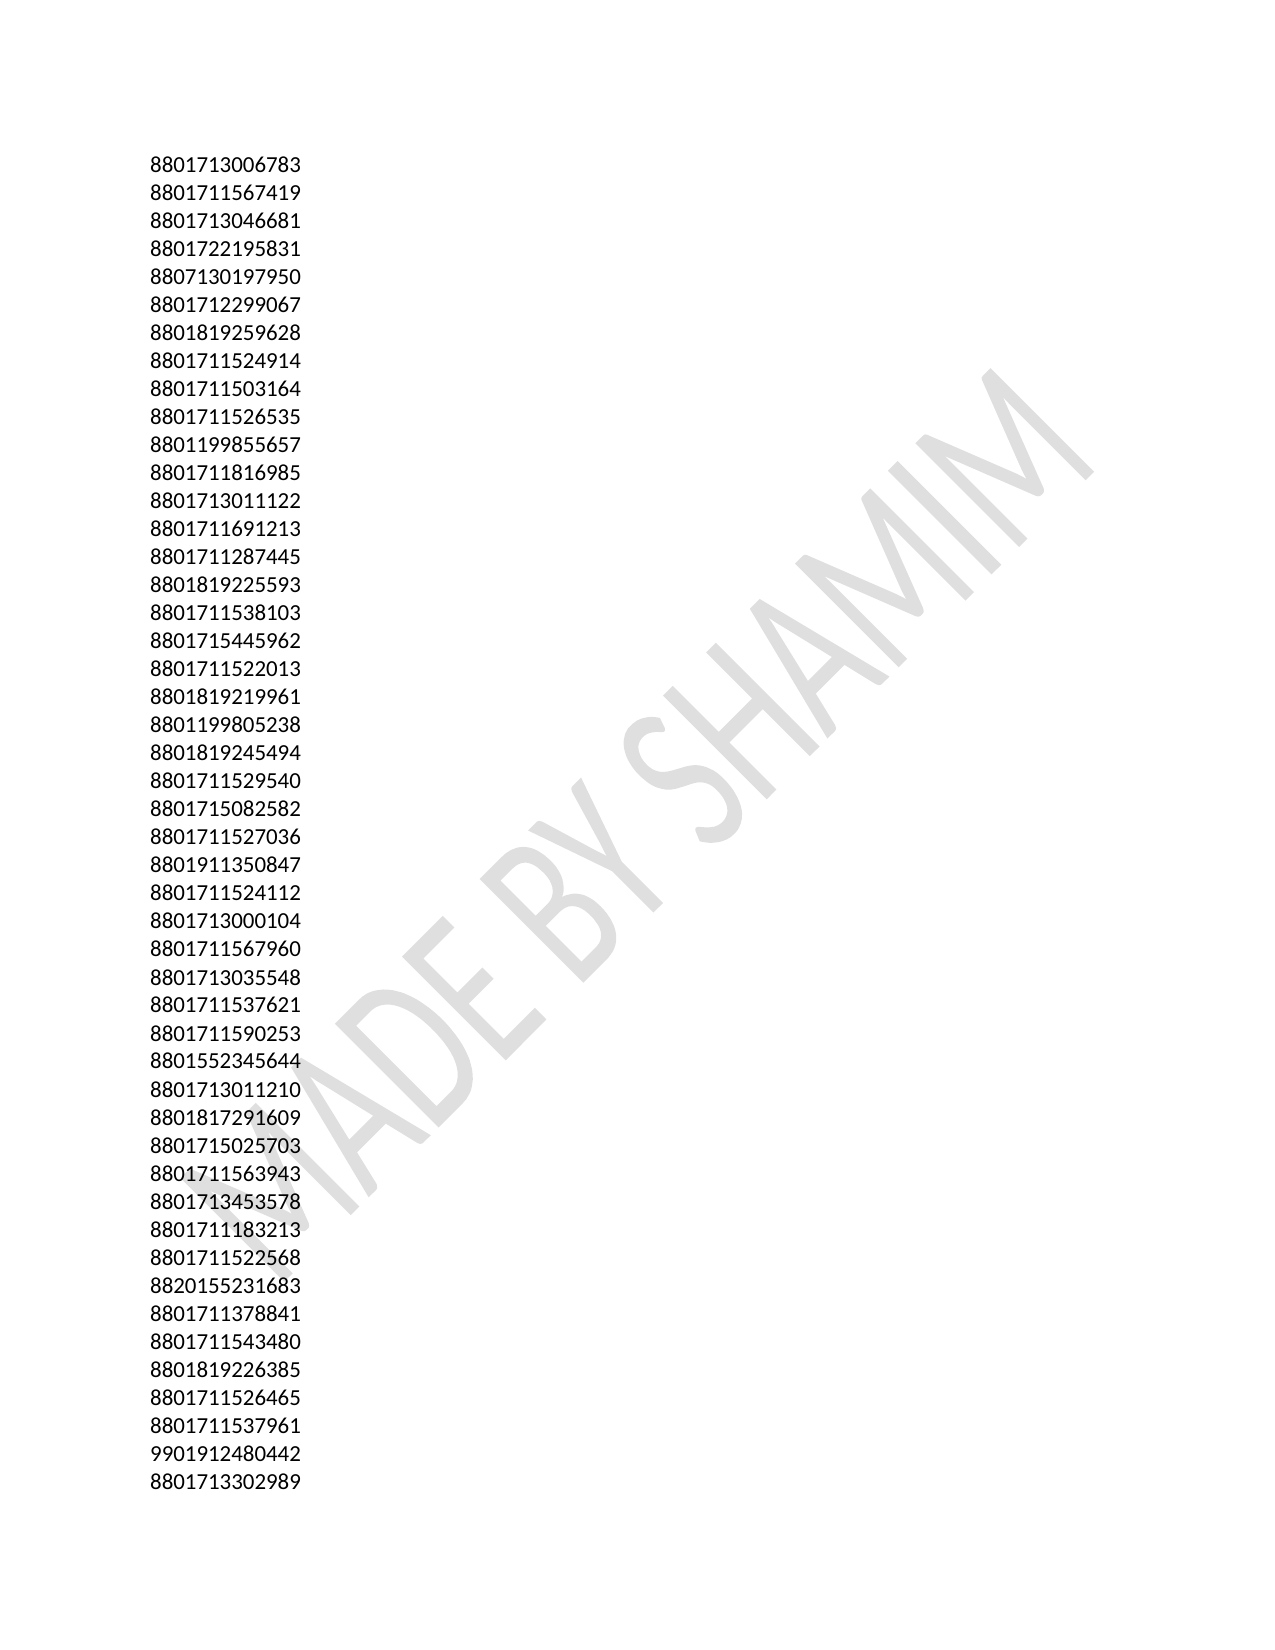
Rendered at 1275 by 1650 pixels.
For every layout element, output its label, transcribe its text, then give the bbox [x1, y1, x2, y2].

text 8801711526465 [150, 1383, 1125, 1411]
text 8801711529540 [150, 766, 1125, 794]
text 8820155231683 [150, 1271, 1125, 1299]
text 8801715025703 [150, 1131, 1125, 1159]
text 8801911350847 [150, 851, 1125, 878]
text 8801711567419 [150, 178, 1125, 206]
text 8801715445962 [150, 626, 1125, 654]
text 8801711563943 [150, 1159, 1125, 1187]
text 8801715082582 [150, 794, 1125, 822]
text 8801711537961 [150, 1411, 1125, 1439]
text 8801711567960 [150, 934, 1125, 963]
text 8801711538103 [150, 598, 1125, 626]
text 8801199855657 [150, 430, 1125, 458]
text 8801711527036 [150, 822, 1125, 851]
text 8801711816985 [150, 458, 1125, 486]
text 8801819225593 [150, 570, 1125, 598]
text 8801711537621 [150, 991, 1125, 1019]
text 8801713453578 [150, 1187, 1125, 1215]
text 8801819226385 [150, 1355, 1125, 1383]
text 8801713035548 [150, 963, 1125, 991]
text 8801711524112 [150, 878, 1125, 907]
text 8801713046681 [150, 206, 1125, 234]
text 8801711183213 [150, 1215, 1125, 1243]
text 8801712299067 [150, 290, 1125, 318]
text 8801711526535 [150, 402, 1125, 430]
text 8801819245494 [150, 738, 1125, 766]
text 8801711524914 [150, 346, 1125, 374]
text 8801711287445 [150, 542, 1125, 570]
text 8801711378841 [150, 1299, 1125, 1327]
text 8801722195831 [150, 234, 1125, 262]
text 9901912480442 [150, 1439, 1125, 1467]
text 8801817291609 [150, 1103, 1125, 1131]
text 8801711522013 [150, 654, 1125, 682]
text 8801819219961 [150, 682, 1125, 710]
text 8801713011210 [150, 1075, 1125, 1103]
text 8801711503164 [150, 374, 1125, 402]
text 8801713006783 [150, 150, 1125, 178]
text 8801713000104 [150, 907, 1125, 934]
text 8801713302989 [150, 1467, 1125, 1495]
text 8801711543480 [150, 1327, 1125, 1355]
text 8801711691213 [150, 514, 1125, 542]
text 8801713011122 [150, 486, 1125, 514]
text 8801819259628 [150, 318, 1125, 346]
text 8801199805238 [150, 710, 1125, 738]
text 8801552345644 [150, 1047, 1125, 1075]
text 8801711522568 [150, 1243, 1125, 1271]
text 8807130197950 [150, 262, 1125, 290]
text 8801711590253 [150, 1019, 1125, 1047]
